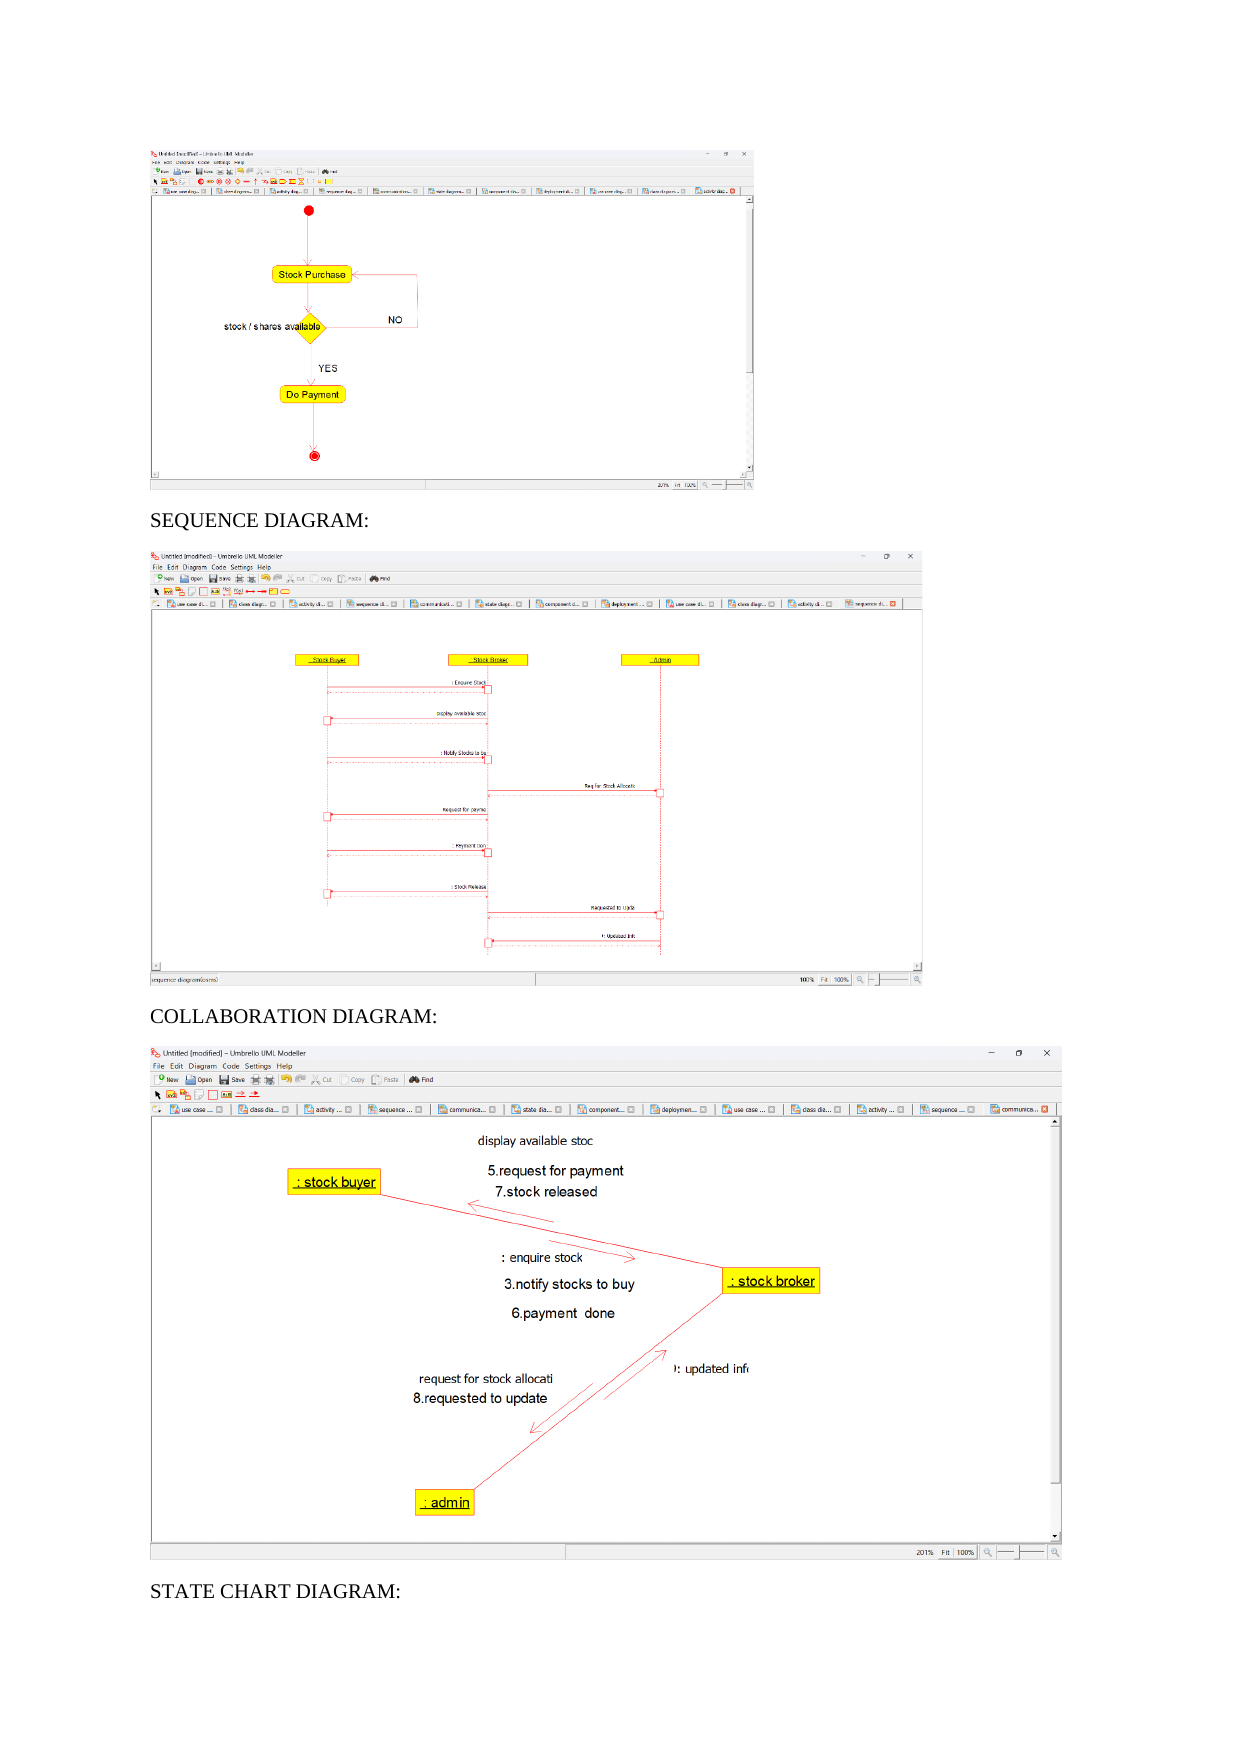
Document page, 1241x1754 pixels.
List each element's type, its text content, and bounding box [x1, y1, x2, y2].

text COLLABORATION DIAGRAM: [150, 1004, 1090, 1028]
picture [150, 551, 923, 986]
picture [150, 1046, 1062, 1560]
text STATE CHART DIAGRAM: [150, 1579, 1090, 1603]
picture [150, 150, 754, 490]
text SEQUENCE DIAGRAM: [150, 508, 1090, 532]
